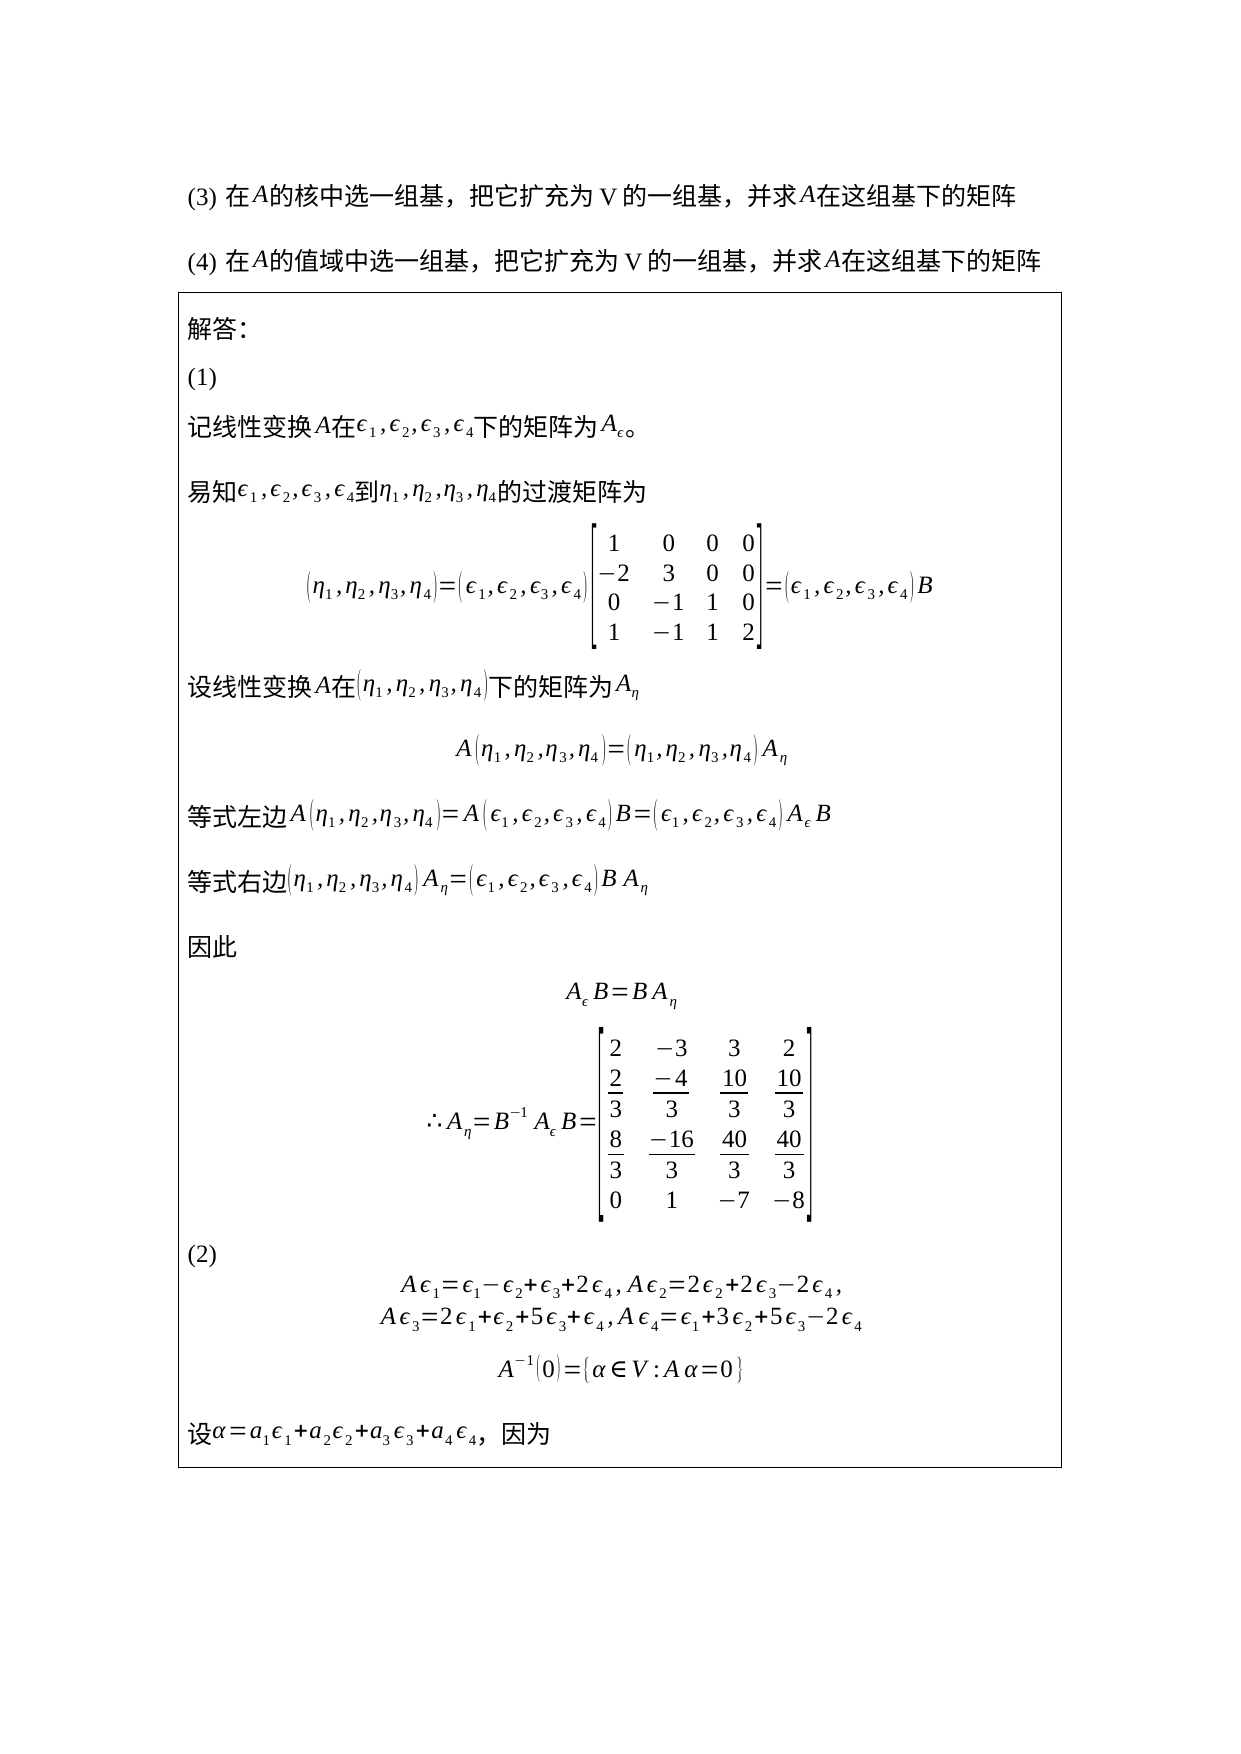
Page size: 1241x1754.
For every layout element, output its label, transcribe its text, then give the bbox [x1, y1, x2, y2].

text 设，因为 [179, 1397, 1061, 1467]
list 在的核中选一组基，把它扩充为V的一组基，并求在这组基下的矩阵 [187, 162, 1053, 227]
text 解答： [179, 293, 1061, 360]
text (1) [187, 360, 1053, 393]
list 在的值域中选一组基，把它扩充为V的一组基，并求在这组基下的矩阵 [187, 227, 1053, 292]
text 设线性变换在下的矩阵为 [187, 653, 1053, 718]
text 记线性变换在下的矩阵为。 [187, 393, 1053, 458]
text 易知到的过渡矩阵为 [187, 458, 1053, 523]
text 因此 [187, 913, 1053, 978]
text (2) [187, 1238, 1053, 1270]
text 等式左边 [187, 783, 1053, 848]
text 等式右边 [187, 848, 1053, 913]
